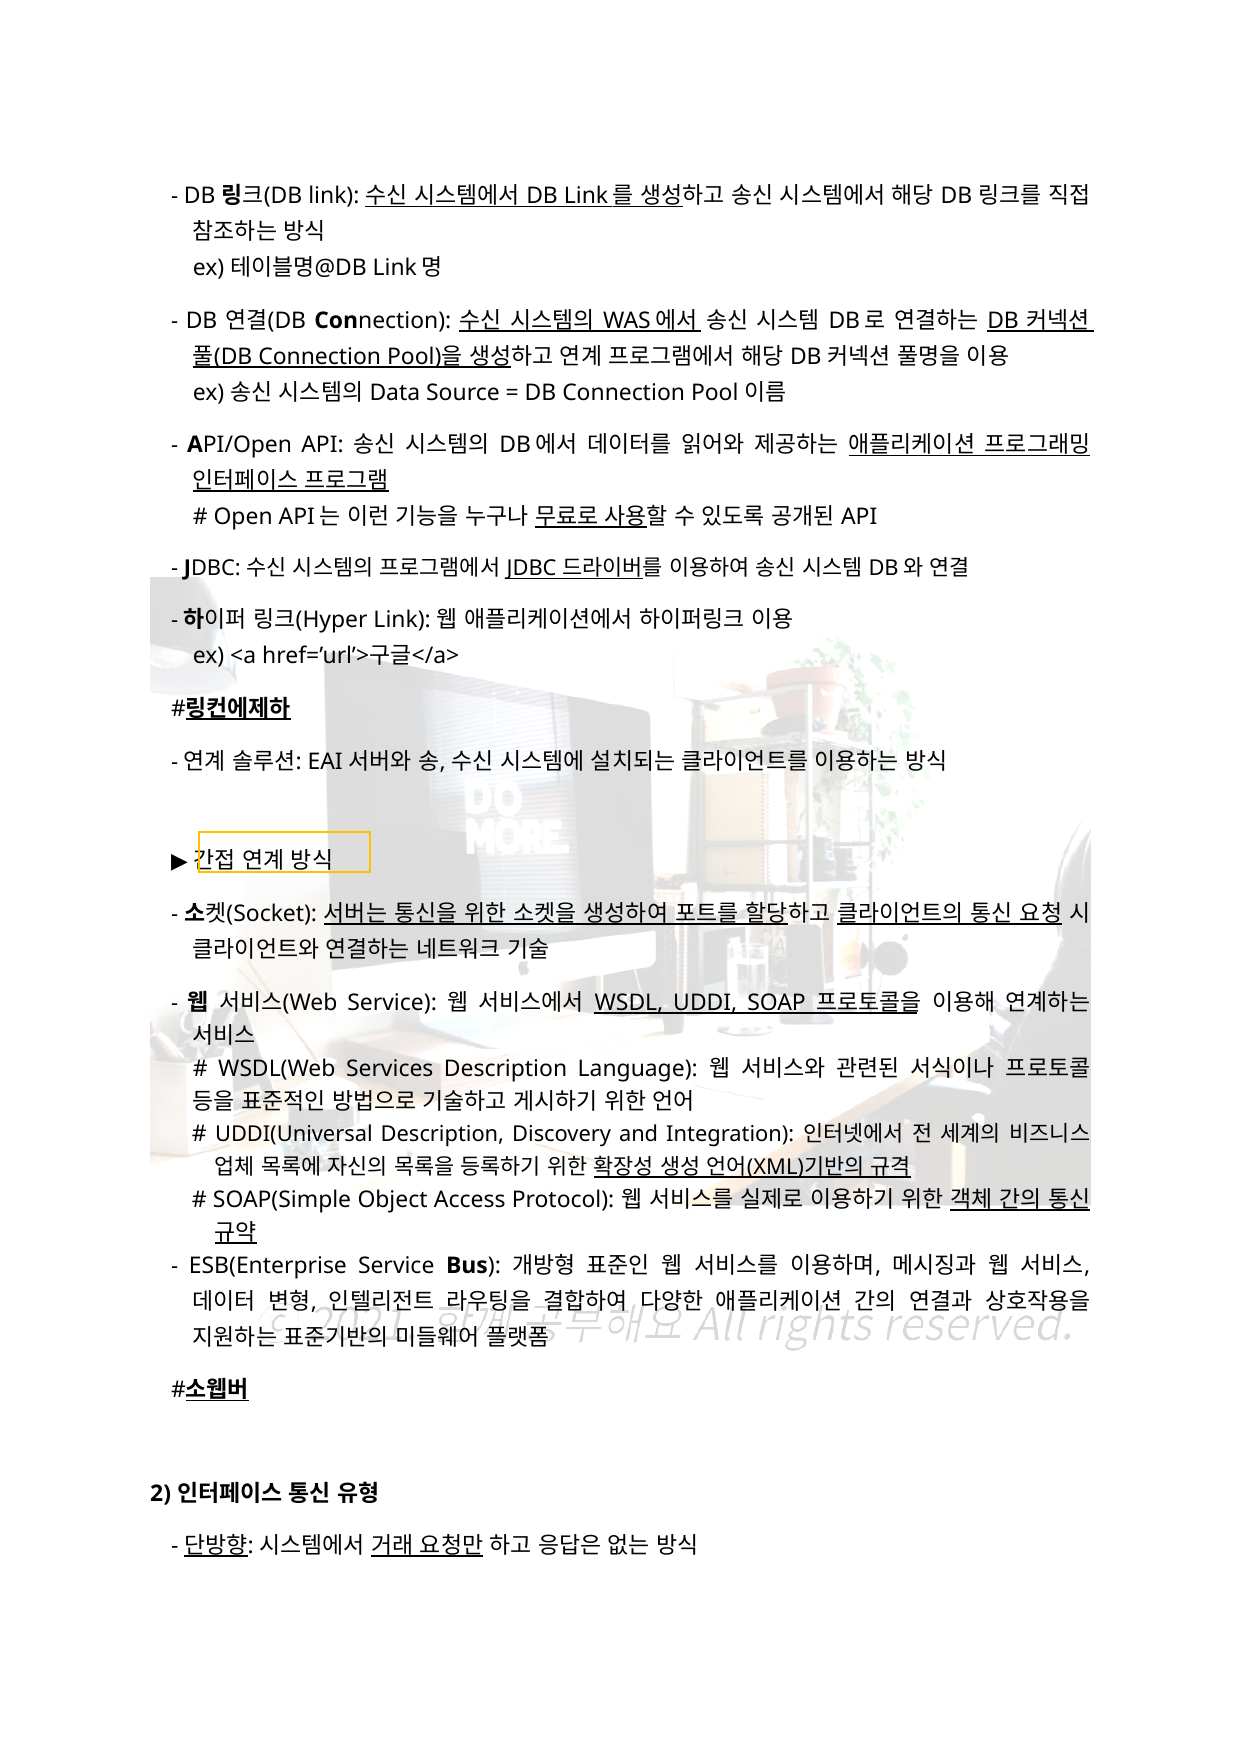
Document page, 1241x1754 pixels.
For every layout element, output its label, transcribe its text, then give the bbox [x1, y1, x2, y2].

text ▶ 간접 연계 방식 [171, 842, 1090, 876]
text - ESB(Enterprise Service Bus): 개방형 표준인 웹 서비스를 이용하며, 메시징과 웹 서비스, 데이터 변형, 인텔리전트 라우팅을 결합하여 다양한 애플리케이션 간의 연결과 상호작용을 지원하는 표준기반의 미들웨어 플랫폼 [171, 1247, 1090, 1352]
text #소웹버 [171, 1371, 1090, 1405]
text - 연계 솔루션: EAI 서버와 송, 수신 시스템에 설치되는 클라이언트를 이용하는 방식 [171, 742, 1090, 776]
text - 웹 서비스(Web Service): 웹 서비스에서 WSDL, UDDI, SOAP 프로토콜을 이용해 연계하는 서비스 # WSDL(Web Services Description Language): 웹 서비스와 관련된 서식이나 프로토콜 등을 표준적인 방법으로 기술하고 게시하기 위한 언어 [171, 983, 1090, 1116]
text - JDBC: 수신 시스템의 프로그램에서 JDBC 드라이버를 이용하여 송신 시스템 DB와 연결 [171, 550, 1090, 582]
text - 하이퍼 링크(Hyper Link): 웹 애플리케이션에서 하이퍼링크 이용 ex) <a href=’url’>구글</a> [171, 601, 1090, 671]
text - API/Open API: 송신 시스템의 DB에서 데이터를 읽어와 제공하는 애플리케이션 프로그래밍 인터페이스 프로그램 # Open API는 이런 기능을 누구나 무료로 사용할 수 있도록 공개된 API [171, 426, 1090, 531]
text - 단방향: 시스템에서 거래 요청만 하고 응답은 없는 방식 [171, 1527, 1090, 1560]
text #링컨에제하 [171, 690, 1090, 723]
text # UDDI(Universal Description, Discovery and Integration): 인터넷에서 전 세계의 비즈니스 업체 목록에 자신의 목록을 등록하기 위한 확장성 생성 언어(XML)기반의 규격 [192, 1116, 1090, 1180]
text 2) 인터페이스 통신 유형 [150, 1474, 1090, 1508]
text - 소켓(Socket): 서버는 통신을 위한 소켓을 생성하여 포트를 할당하고 클라이언트의 통신 요청 시 클라이언트와 연결하는 네트워크 기술 [171, 895, 1090, 964]
text # SOAP(Simple Object Access Protocol): 웹 서비스를 실제로 이용하기 위한 객체 간의 통신 규약 [192, 1180, 1090, 1247]
text - DB 연결(DB Connection): 수신 시스템의 WAS에서 송신 시스템 DB로 연결하는 DB 커넥션 풀(DB Connection Pool)을 생성하고 연계 프로그램에서 해당 DB 커넥션 풀명을 이용 ex) 송신 시스템의 Data Source = DB Connection Pool 이름 [171, 302, 1090, 407]
text - DB 링크(DB link): 수신 시스템에서 DB Link를 생성하고 송신 시스템에서 해당 DB 링크를 직접 참조하는 방식 ex) 테이블명@DB Link명 [171, 177, 1090, 282]
